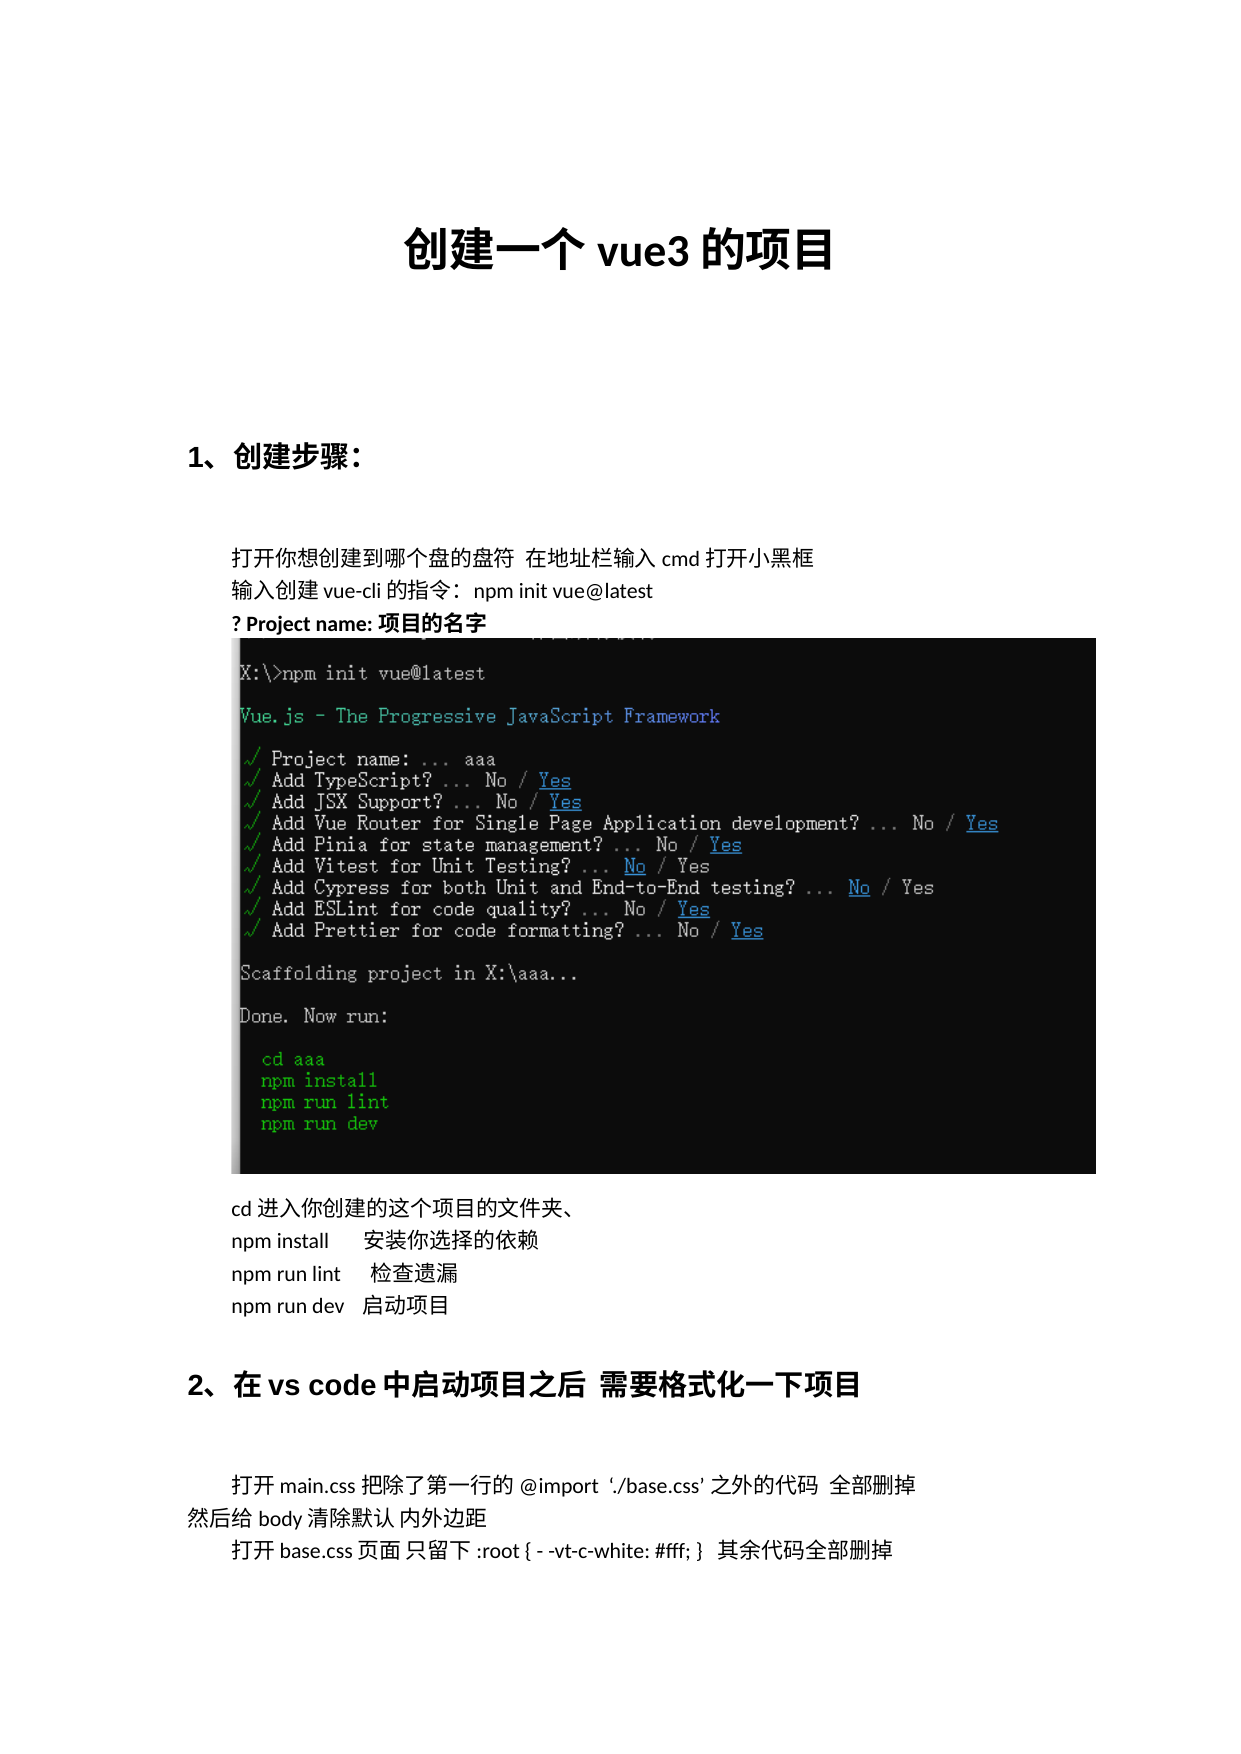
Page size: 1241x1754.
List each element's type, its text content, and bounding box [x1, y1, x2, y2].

list 打开main.css 把除了第一行的 @import ‘./base.css’ 之外的代码 全部删掉 [187, 1468, 1053, 1501]
subtitle 创建一个 vue3 的项目 [187, 197, 1053, 295]
list 打开base.css页面 只留下 :root { - -vt-c-white: #fff; } 其余代码全部删掉 [187, 1533, 1053, 1566]
list 然后给 body 清除默认 内外边距 [187, 1501, 1053, 1533]
subtitle 创建步骤： [187, 422, 1053, 487]
list 打开你想创建到哪个盘的盘符 在地址栏输入 cmd 打开小黑框 [187, 541, 1053, 573]
list ? Project name: 项目的名字 [187, 606, 1053, 638]
list npm run dev 启动项目 [187, 1288, 1053, 1321]
list cd 进入你创建的这个项目的文件夹、 [187, 1191, 1053, 1223]
list npm run lint 检查遗漏 [187, 1256, 1053, 1288]
subtitle 在vs code中启动项目之后 需要格式化一下项目 [187, 1350, 1053, 1415]
list npm install 安装你选择的依赖 [187, 1223, 1053, 1256]
picture [231, 638, 1096, 1174]
list 输入创建vue-cli的指令：npm init vue@latest [187, 573, 1053, 606]
